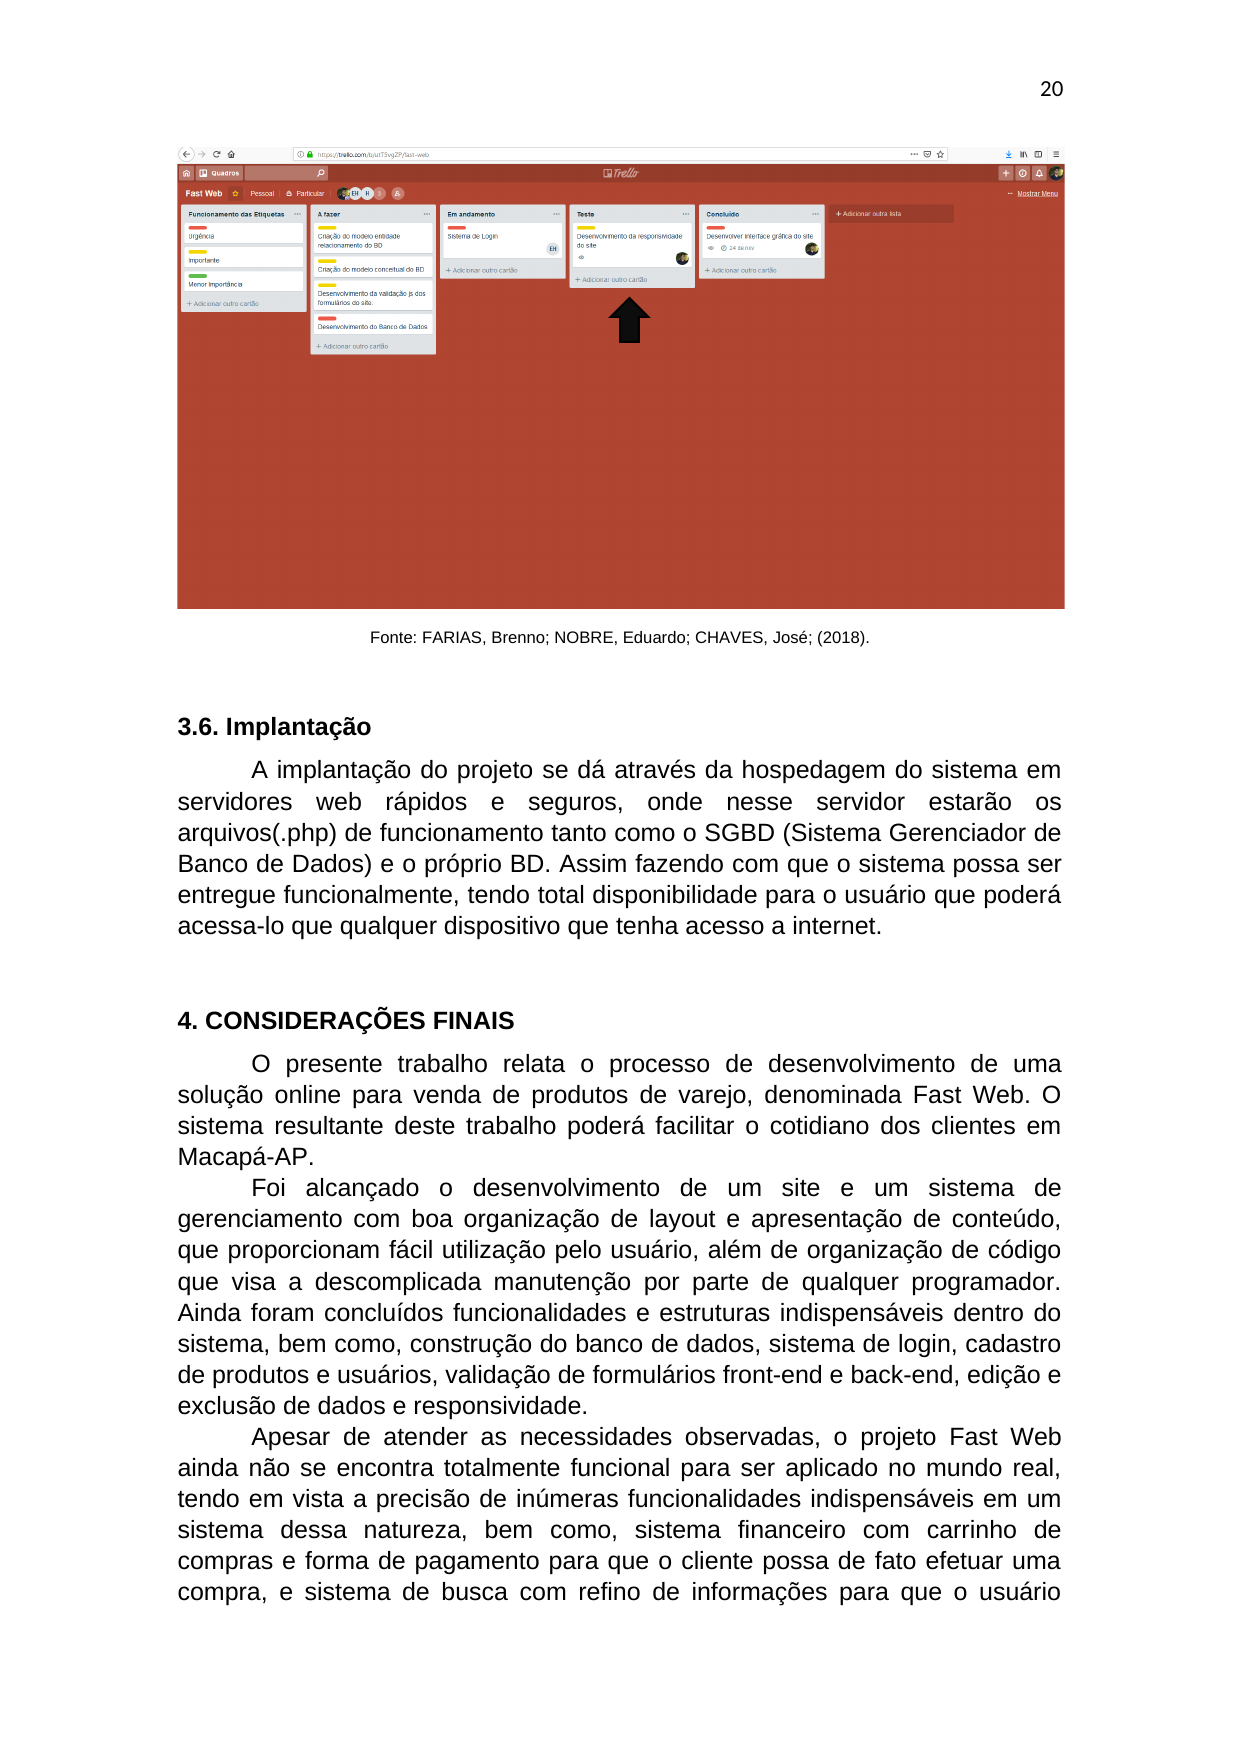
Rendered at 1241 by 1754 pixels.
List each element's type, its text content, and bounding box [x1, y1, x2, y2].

text Foi alcançado o desenvolvimento de um site e um sistema de gerenciamento com boa organização de layout e apresentação de conteúdo, que proporcionam fácil utilização pelo usuário, além de organização de código que visa a descomplicada manutenção por parte de qualquer programador. Ainda foram concluídos funcionalidades e estruturas indispensáveis dentro do sistema, bem como, construção do banco de dados, sistema de login, cadastro de produtos e usuários, validação de formulários front-end e back-end, edição e exclusão de dados e responsividade. [177, 1173, 1063, 1419]
subtitle 4. CONSIDERAÇÕES FINAIS [177, 1006, 1063, 1035]
picture [177, 147, 1065, 609]
subtitle 3.6. Implantação [177, 712, 1063, 741]
text O presente trabalho relata o processo de desenvolvimento de uma solução online para venda de produtos de varejo, denominada Fast Web. O sistema resultante deste trabalho poderá facilitar o cotidiano dos clientes em Macapá-AP. [177, 1049, 1063, 1171]
text Fonte: FARIAS, Brenno; NOBRE, Eduardo; CHAVES, José; (2018). [177, 627, 1063, 647]
text A implantação do projeto se dá através da hospedagem do sistema em servidores web rápidos e seguros, onde nesse servidor estarão os arquivos(.php) de funcionamento tanto como o SGBD (Sistema Gerenciador de Banco de Dados) e o próprio BD. Assim fazendo com que o sistema possa ser entregue funcionalmente, tendo total disponibilidade para o usuário que poderá acessa-lo que qualquer dispositivo que tenha acesso a internet. [177, 756, 1063, 939]
